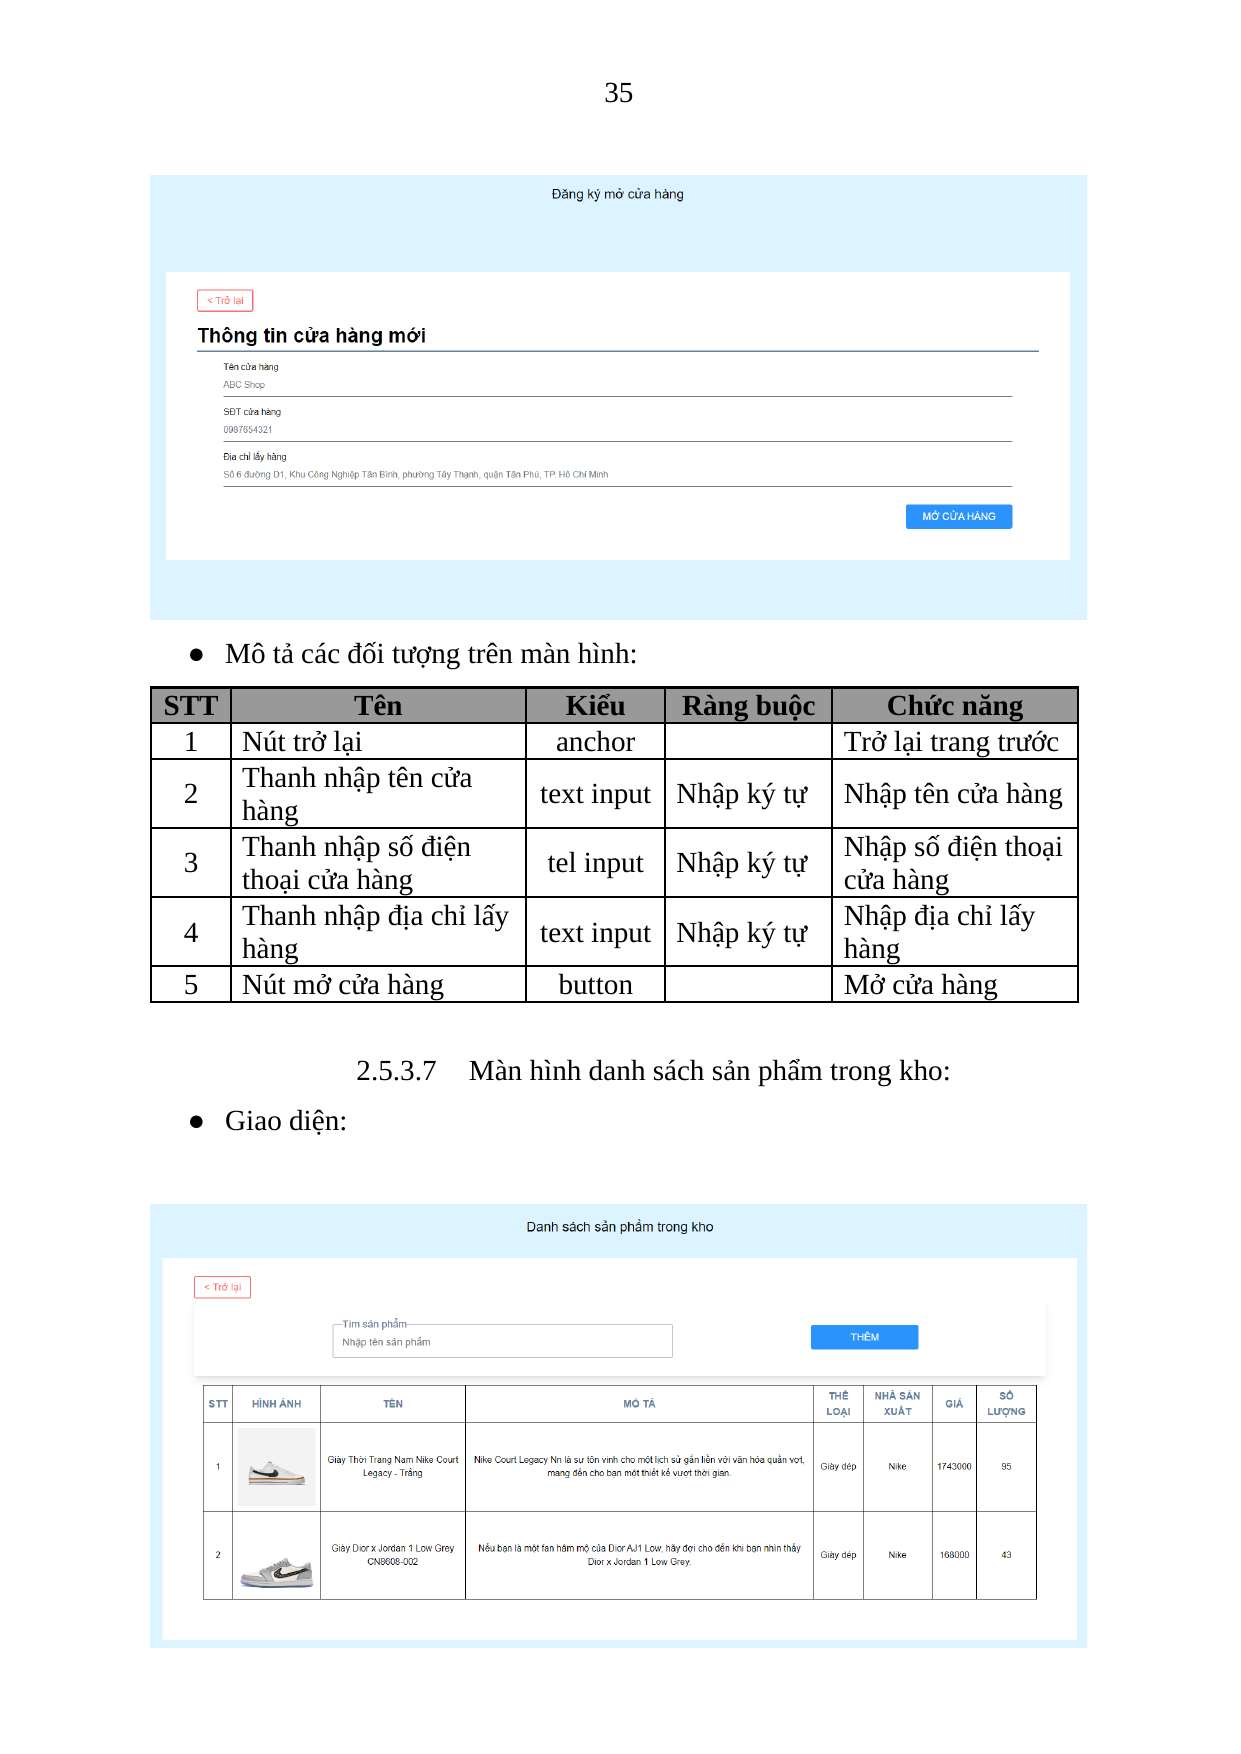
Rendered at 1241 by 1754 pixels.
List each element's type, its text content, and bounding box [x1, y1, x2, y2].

table_cell Nhập địa chỉ lấy hàng [833, 898, 1077, 965]
table_header STT [152, 689, 230, 722]
table_cell Mở cửa hàng [833, 967, 1077, 1001]
table_cell Nhập ký tự [666, 898, 831, 965]
table_cell 5 [152, 967, 230, 1001]
table_header Chức năng [833, 689, 1077, 722]
list Giao diện: [187, 1103, 1087, 1137]
table_cell 4 [152, 898, 230, 965]
table_cell Nhập tên cửa hàng [833, 760, 1077, 827]
table_cell [666, 967, 831, 1001]
picture [150, 175, 1088, 620]
table_cell 3 [152, 829, 230, 896]
table_header Kiểu [527, 689, 664, 722]
table_cell anchor [527, 724, 664, 758]
table_cell Nút trở lại [232, 724, 525, 758]
table_cell 2 [152, 760, 230, 827]
table_cell 1 [152, 724, 230, 758]
table_cell Nhập số điện thoại cửa hàng [833, 829, 1077, 896]
table_header Tên [232, 689, 525, 722]
table_cell Nhập ký tự [666, 829, 831, 896]
table_cell Thanh nhập địa chỉ lấy hàng [232, 898, 525, 965]
table_cell Thanh nhập số điện thoại cửa hàng [232, 829, 525, 896]
table_header Ràng buộc [666, 689, 831, 722]
table_cell Thanh nhập tên cửa hàng [232, 760, 525, 827]
table_cell tel input [527, 829, 664, 896]
table_cell [666, 724, 831, 758]
table_cell Trở lại trang trước [833, 724, 1077, 758]
list Mô tả các đối tượng trên màn hình: [187, 636, 1087, 669]
table_cell text input [527, 760, 664, 827]
table_cell text input [527, 898, 664, 965]
list Màn hình danh sách sản phẩm trong kho: [356, 1053, 1087, 1087]
table_cell Nút mở cửa hàng [232, 967, 525, 1001]
table_cell Nhập ký tự [666, 760, 831, 827]
table_cell button [527, 967, 664, 1001]
picture [150, 1204, 1088, 1648]
